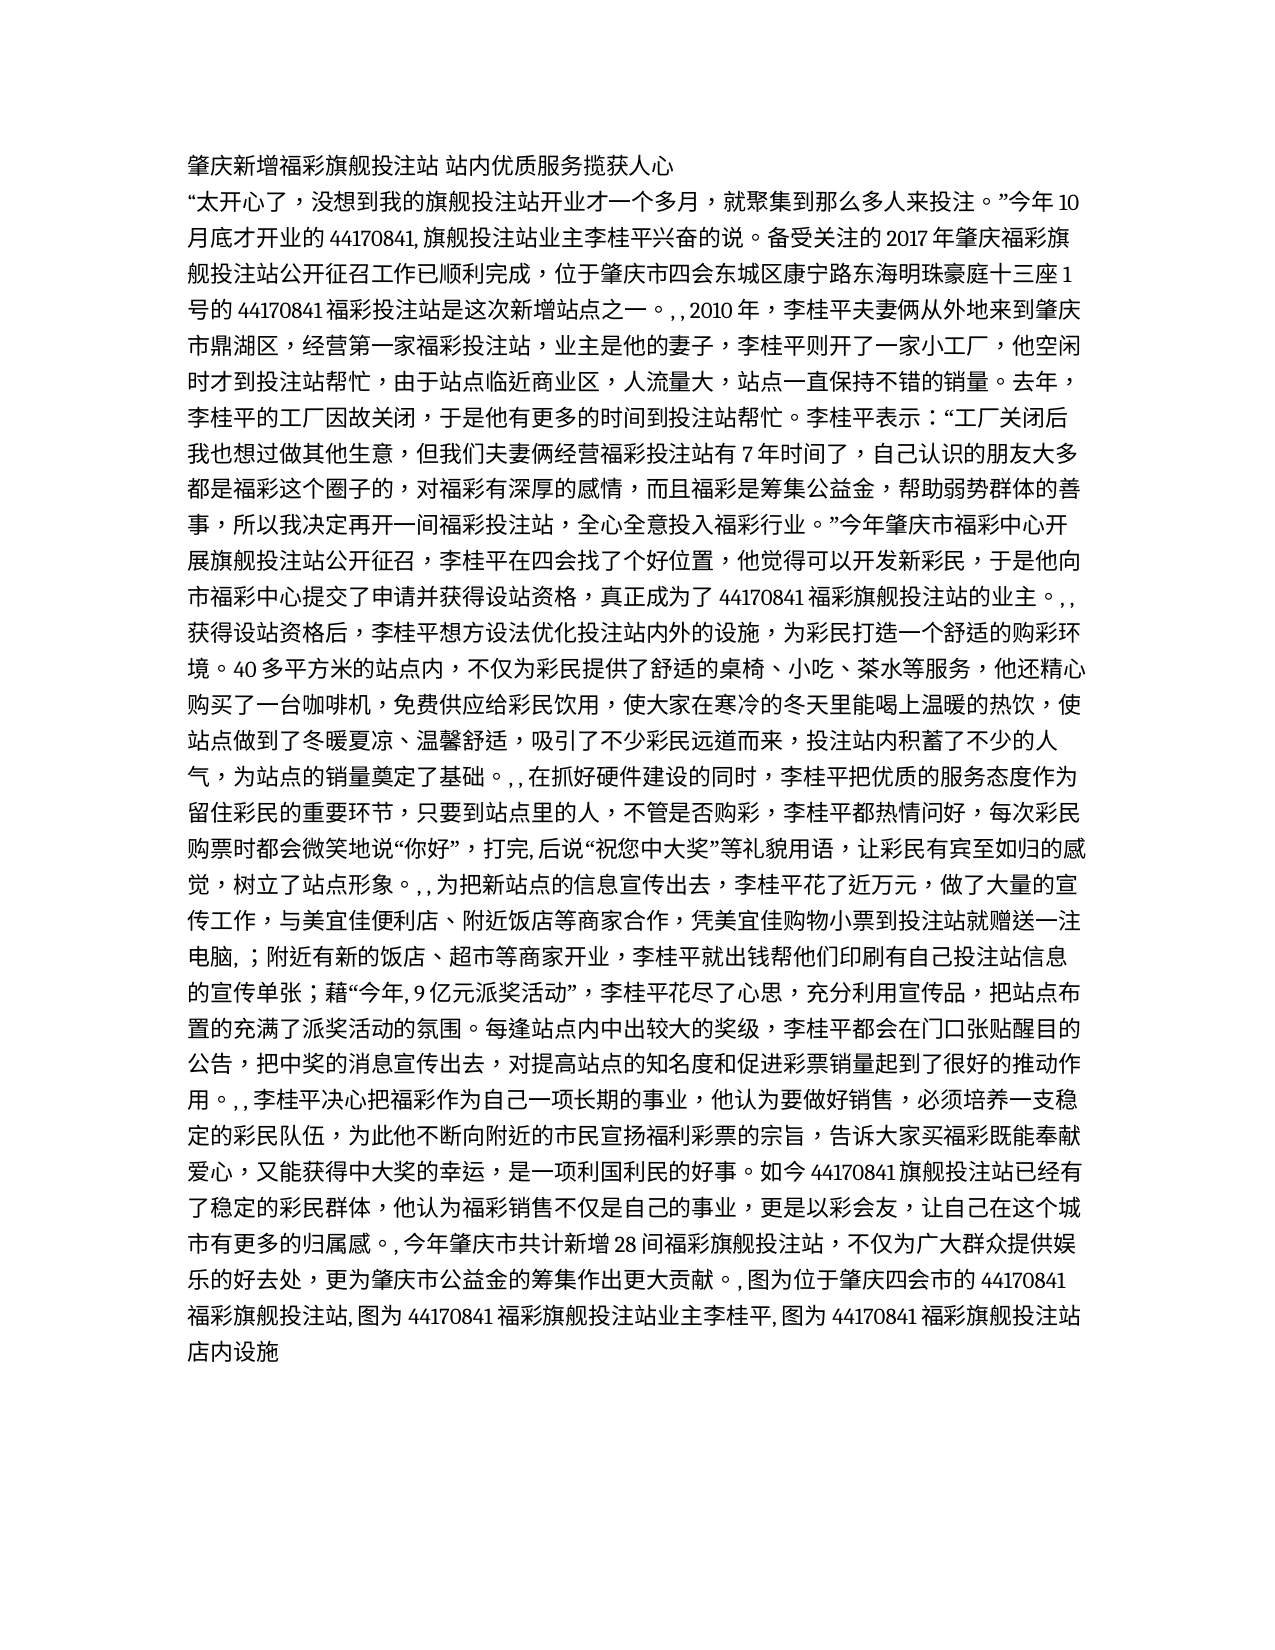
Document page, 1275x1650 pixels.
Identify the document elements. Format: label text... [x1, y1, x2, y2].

text 肇庆新增福彩旗舰投注站 站内优质服务揽获人心 “太开心了，没想到我的旗舰投注站开业才一个多月，就聚集到那么多人来投注。”今年10月底才开业的44170841, 旗舰投注站业主李桂平兴奋的说。备受关注的2017年肇庆福彩旗舰投注站公开征召工作已顺利完成，位于肇庆市四会东城区康宁路东海明珠豪庭十三座1号的44170841福彩投注站是这次新增站点之一。, , 2010年，李桂平夫妻俩从外地来到肇庆市鼎湖区，经营第一家福彩投注站，业主是他的妻子，李桂平则开了一家小工厂，他空闲时才到投注站帮忙，由于站点临近商业区，人流量大，站点一直保持不错的销量。去年，李桂平的工厂因故关闭，于是他有更多的时间到投注站帮忙。李桂平表示：“工厂关闭后我也想过做其他生意，但我们夫妻俩经营福彩投注站有7年时间了，自己认识的朋友大多都是福彩这个圈子的，对福彩有深厚的感情，而且福彩是筹集公益金，帮助弱势群体的善事，所以我决定再开一间福彩投注站，全心全意投入福彩行业。”今年肇庆市福彩中心开展旗舰投注站公开征召，李桂平在四会找了个好位置，他觉得可以开发新彩民，于是他向市福彩中心提交了申请并获得设站资格，真正成为了44170841福彩旗舰投注站的业主。, , 获得设站资格后，李桂平想方设法优化投注站内外的设施，为彩民打造一个舒适的购彩环境。40多平方米的站点内，不仅为彩民提供了舒适的桌椅、小吃、茶水等服务，他还精心购买了一台咖啡机，免费供应给彩民饮用，使大家在寒冷的冬天里能喝上温暖的热饮，使站点做到了冬暖夏凉、温馨舒适，吸引了不少彩民远道而来，投注站内积蓄了不少的人气，为站点的销量奠定了基础。, , 在抓好硬件建设的同时，李桂平把优质的服务态度作为留住彩民的重要环节，只要到站点里的人，不管是否购彩，李桂平都热情问好，每次彩民购票时都会微笑地说“你好”，打完, 后说“祝您中大奖”等礼貌用语，让彩民有宾至如归的感觉，树立了站点形象。, , 为把新站点的信息宣传出去，李桂平花了近万元，做了大量的宣传工作，与美宜佳便利店、附近饭店等商家合作，凭美宜佳购物小票到投注站就赠送一注电脑, ；附近有新的饭店、超市等商家开业，李桂平就出钱帮他们印刷有自己投注站信息的宣传单张；藉“今年, 9亿元派奖活动”，李桂平花尽了心思，充分利用宣传品，把站点布置的充满了派奖活动的氛围。每逢站点内中出较大的奖级，李桂平都会在门口张贴醒目的公告，把中奖的消息宣传出去，对提高站点的知名度和促进彩票销量起到了很好的推动作用。, , 李桂平决心把福彩作为自己一项长期的事业，他认为要做好销售，必须培养一支稳定的彩民队伍，为此他不断向附近的市民宣扬福利彩票的宗旨，告诉大家买福彩既能奉献爱心，又能获得中大奖的幸运，是一项利国利民的好事。如今44170841旗舰投注站已经有了稳定的彩民群体，他认为福彩销售不仅是自己的事业，更是以彩会友，让自己在这个城市有更多的归属感。, 今年肇庆市共计新增28间福彩旗舰投注站，不仅为广大群众提供娱乐的好去处，更为肇庆市公益金的筹集作出更大贡献。, 图为位于肇庆四会市的44170841福彩旗舰投注站, 图为44170841福彩旗舰投注站业主李桂平, 图为44170841福彩旗舰投注站店内设施 [187, 150, 1087, 1367]
